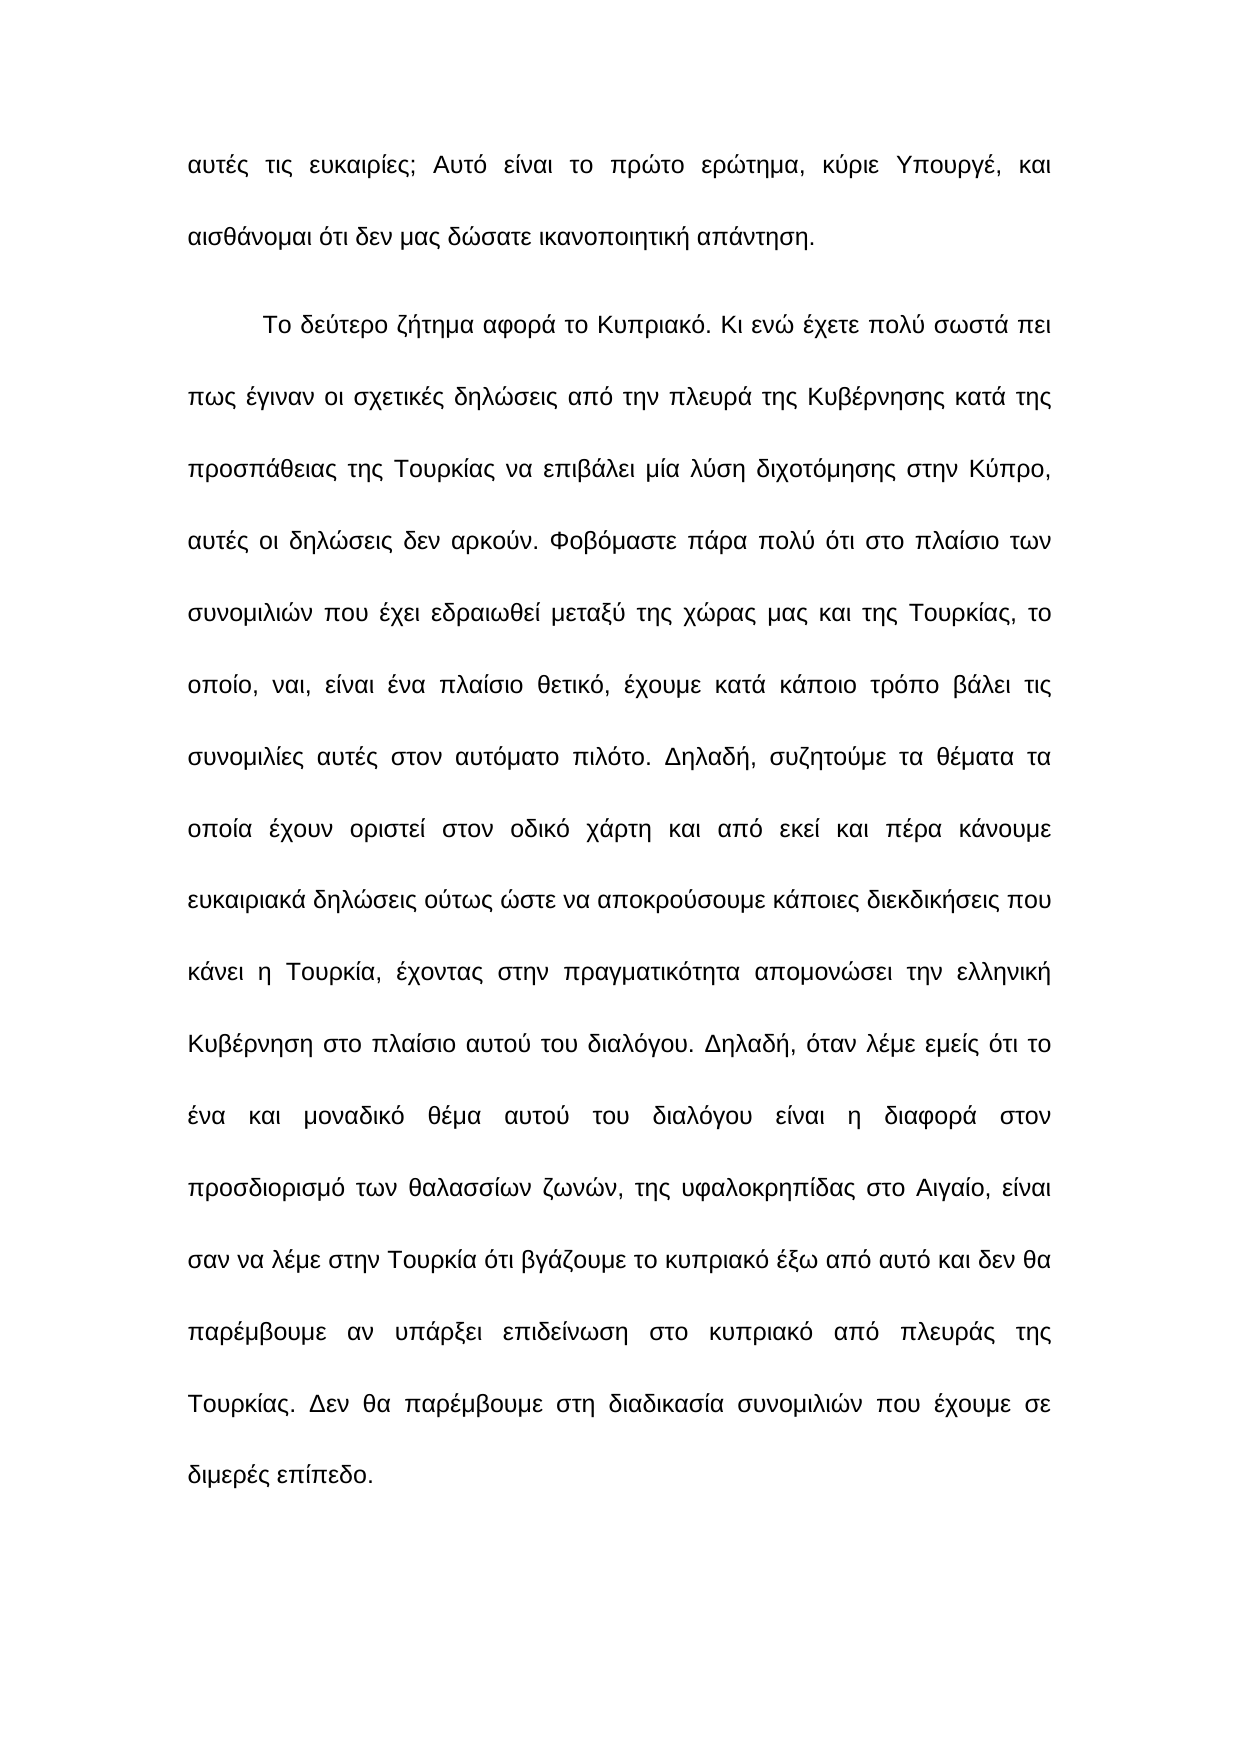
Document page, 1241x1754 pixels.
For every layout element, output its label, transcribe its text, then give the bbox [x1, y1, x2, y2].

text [187, 150, 1053, 251]
text Το δεύτερο ζήτημα αφορά το Κυπριακό. Κι ενώ έχετε πολύ σωστά πει πως έγιναν οι σχετικές δηλώσεις από την πλευρά της Κυβέρνησης κατά της προσπάθειας της Τουρκίας να επιβάλει μία λύση διχοτόμησης στην Κύπρο, αυτές οι δηλώσεις δεν αρκούν. Φοβόμαστε πάρα πολύ ότι στο πλαίσιο των συνομιλιών που έχει εδραιωθεί μεταξύ της χώρας μας και της Τουρκίας, το οποίο, ναι, είναι ένα πλαίσιο θετικό, έχουμε κατά κάποιο τρόπο βάλει τις συνομιλίες αυτές στον αυτόματο πιλότο. Δηλαδή, συζητούμε τα θέματα τα οποία έχουν οριστεί στον οδικό χάρτη και από εκεί και πέρα κάνουμε ευκαιριακά δηλώσεις ούτως ώστε να αποκρούσουμε κάποιες διεκδικήσεις που κάνει η Τουρκία, έχοντας στην πραγματικότητα απομονώσει την ελληνική Κυβέρνηση στο πλαίσιο αυτού του διαλόγου. Δηλαδή, όταν λέμε εμείς ότι το ένα και μοναδικό θέμα αυτού του διαλόγου είναι η διαφορά στον προσδιορισμό των θαλασσίων ζωνών, της υφαλοκρηπίδας στο Αιγαίο, είναι σαν να λέμε στην Τουρκία ότι βγάζουμε το κυπριακό έξω από αυτό και δεν θα παρέμβουμε αν υπάρξει επιδείνωση στο κυπριακό από πλευράς της Τουρκίας. Δεν θα παρέμβουμε στη διαδικασία συνομιλιών που έχουμε σε διμερές επίπεδο. [187, 310, 1053, 1489]
